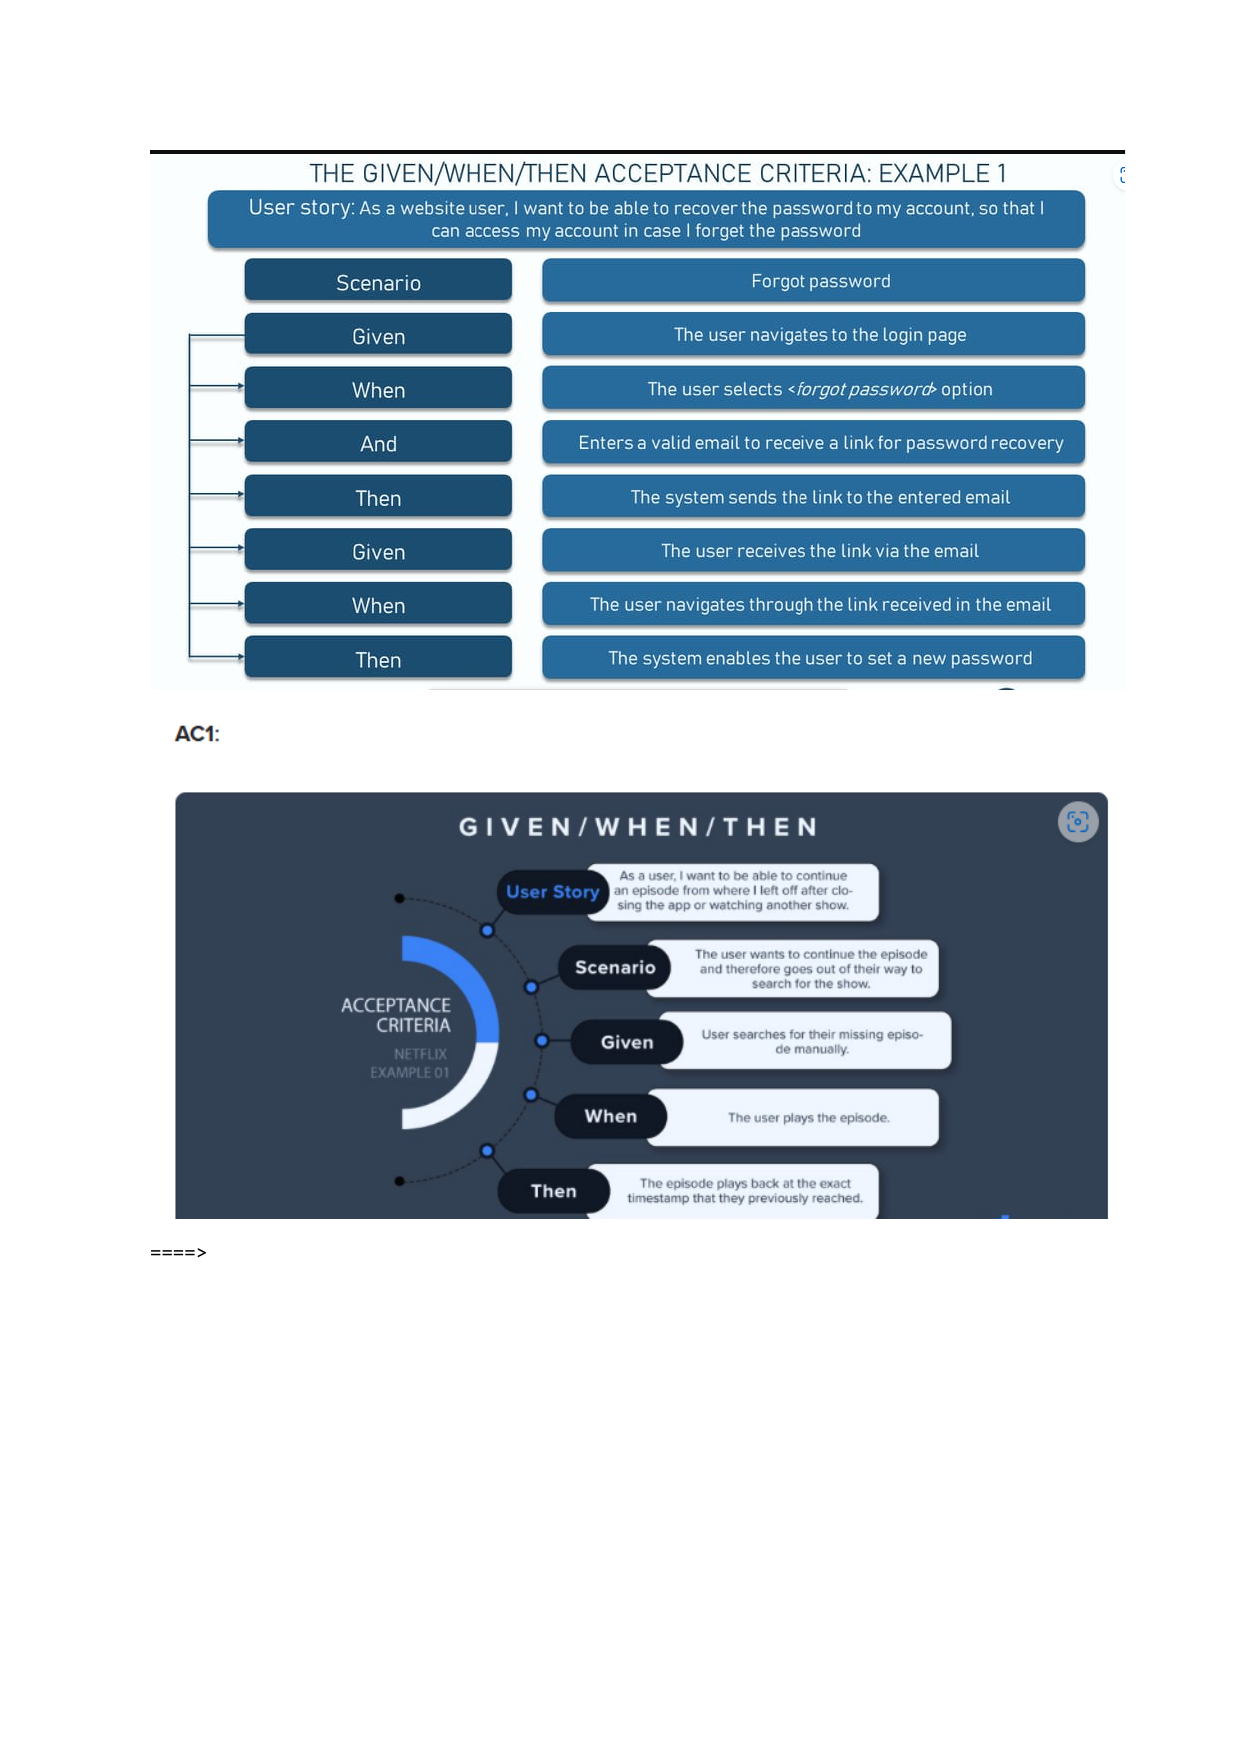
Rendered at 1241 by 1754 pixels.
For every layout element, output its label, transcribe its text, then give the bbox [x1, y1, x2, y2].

picture [150, 708, 1125, 1219]
text ====> [150, 1238, 1090, 1266]
picture [150, 150, 1125, 690]
